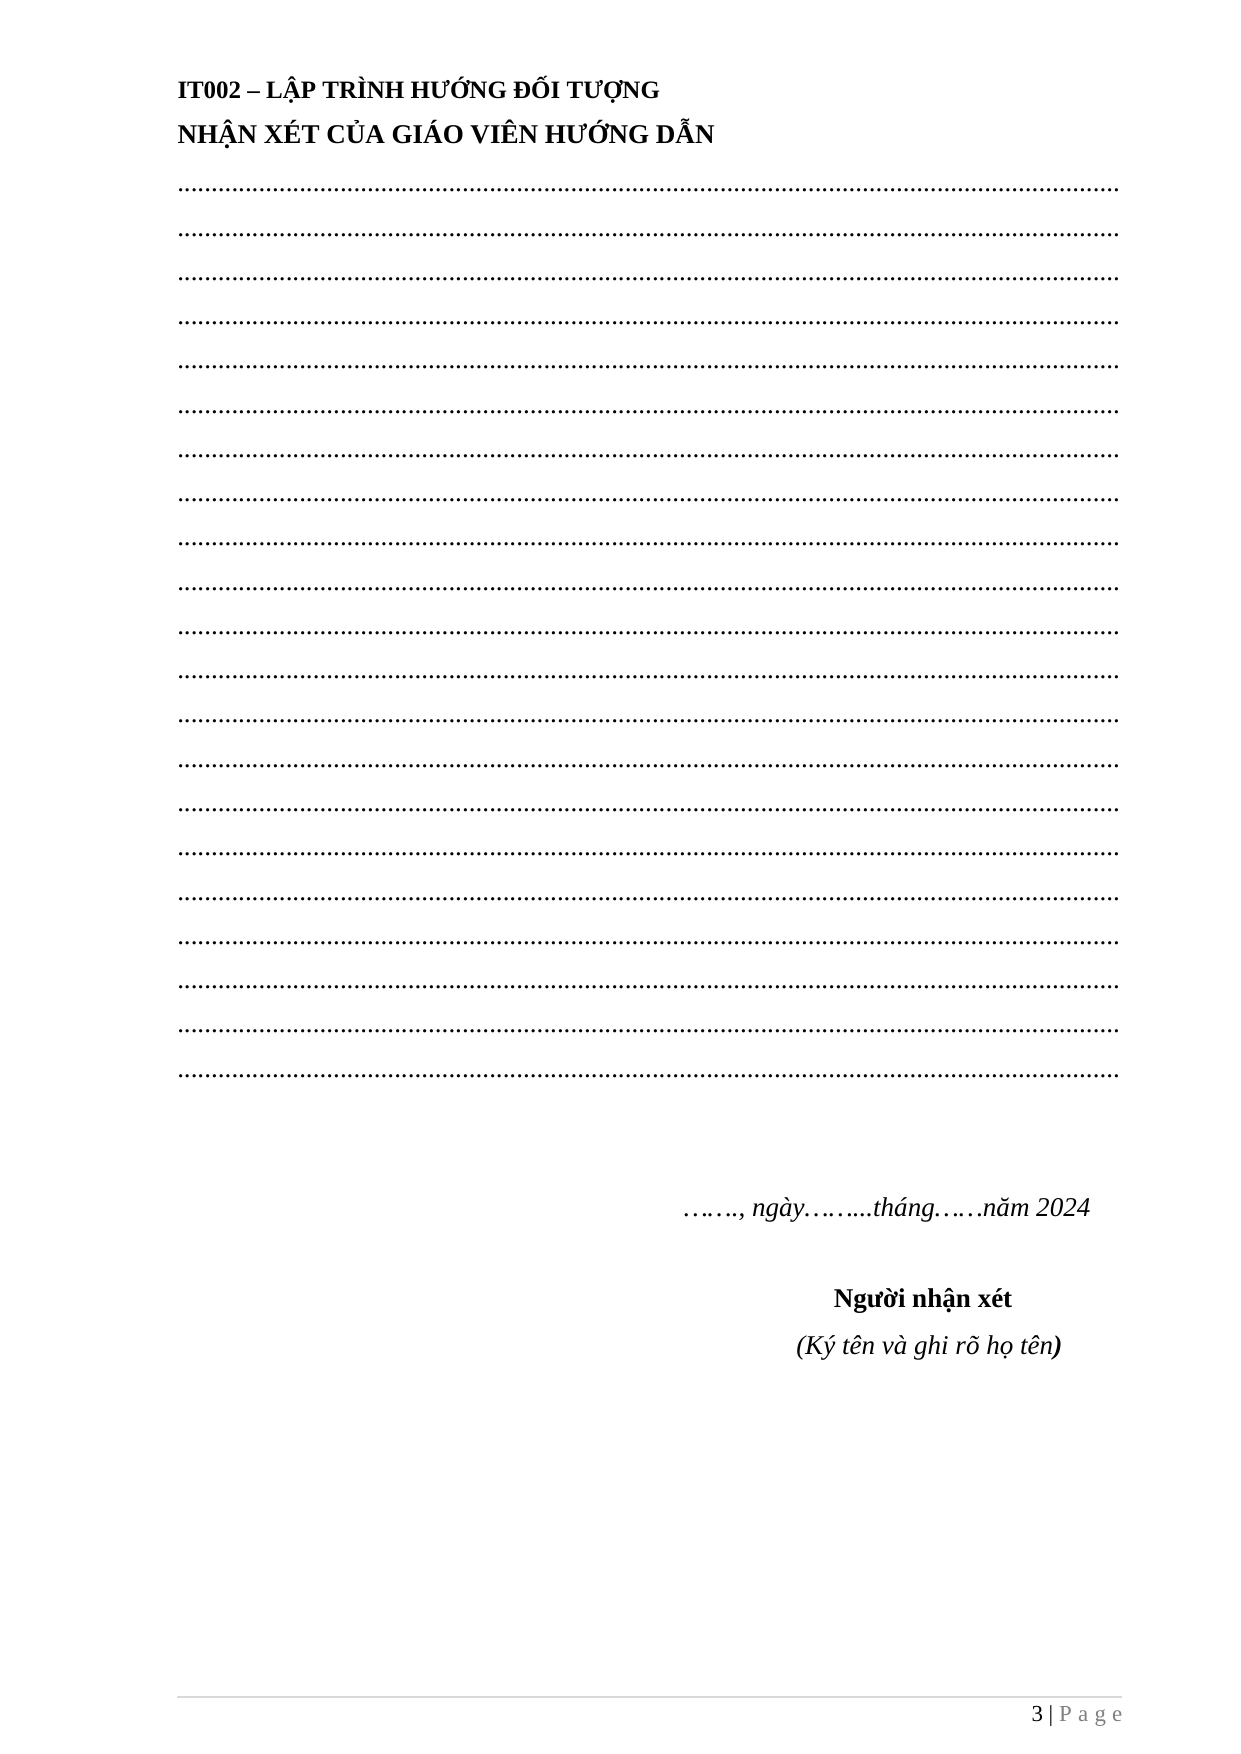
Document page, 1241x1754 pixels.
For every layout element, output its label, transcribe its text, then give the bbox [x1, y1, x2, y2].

text Người nhận xét [177, 1282, 1122, 1313]
text (Ký tên và ghi rõ họ tên) [177, 1329, 1122, 1360]
text ……., ngày……...tháng……năm 2024 [177, 1191, 1122, 1222]
text NHẬN XÉT CỦA GIÁO VIÊN HƯỚNG DẪN [177, 118, 1122, 149]
